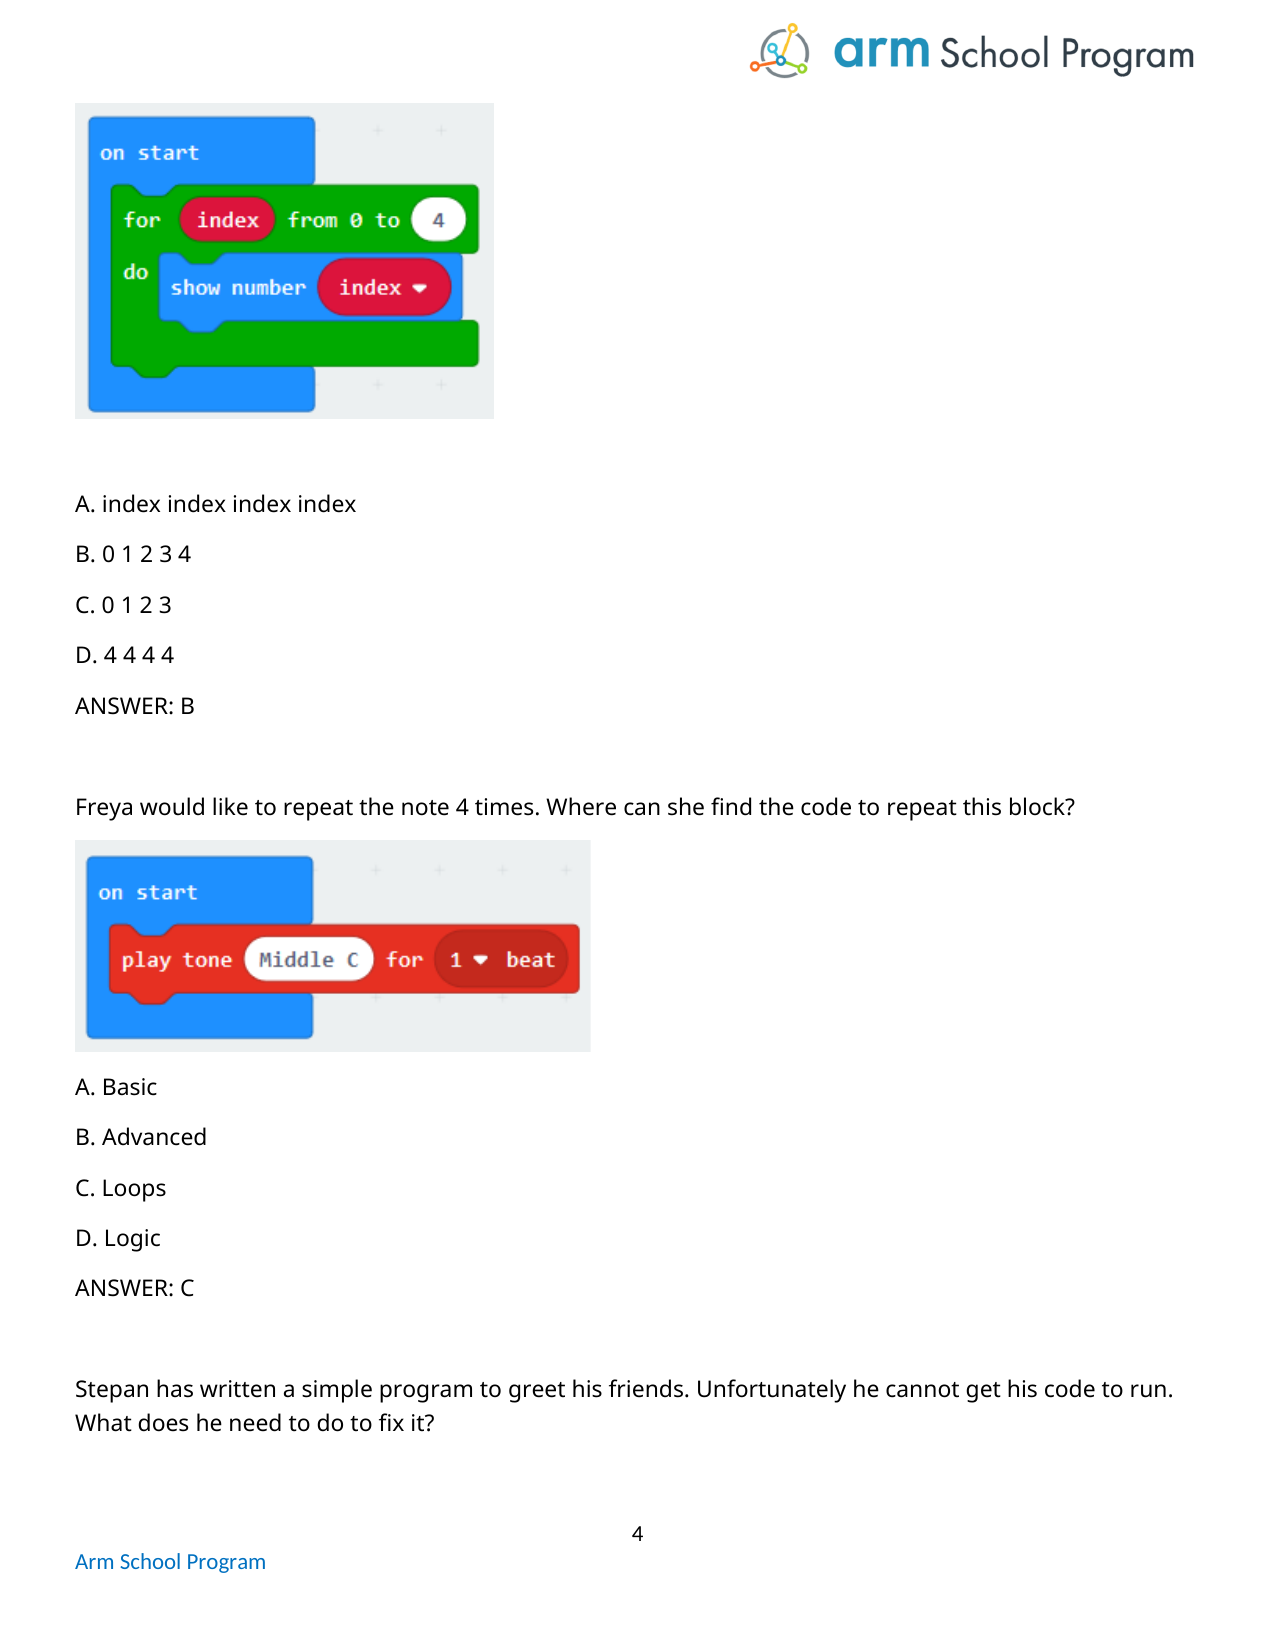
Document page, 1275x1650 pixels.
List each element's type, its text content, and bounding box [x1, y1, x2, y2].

text B. Advanced [75, 1121, 1200, 1152]
text A. index index index index [75, 488, 1200, 519]
text D. 4 4 4 4 [75, 639, 1200, 670]
text C. Loops [75, 1171, 1200, 1203]
text B. 0 1 2 3 4 [75, 538, 1200, 569]
text D. Logic [75, 1222, 1200, 1253]
text Freya would like to repeat the note 4 times. Where can she find the code to repeat this block? [75, 790, 1200, 822]
picture [75, 103, 494, 419]
text C. 0 1 2 3 [75, 589, 1200, 620]
text ANSWER: B [75, 689, 1200, 721]
text Stepan has written a simple program to greet his friends. Unfortunately he cannot get his code to run. What does he need to do to fix it? [75, 1373, 1200, 1438]
picture [75, 840, 591, 1052]
text A. Basic [75, 1071, 1200, 1102]
text ANSWER: C [75, 1272, 1200, 1303]
picture [743, 18, 1197, 82]
